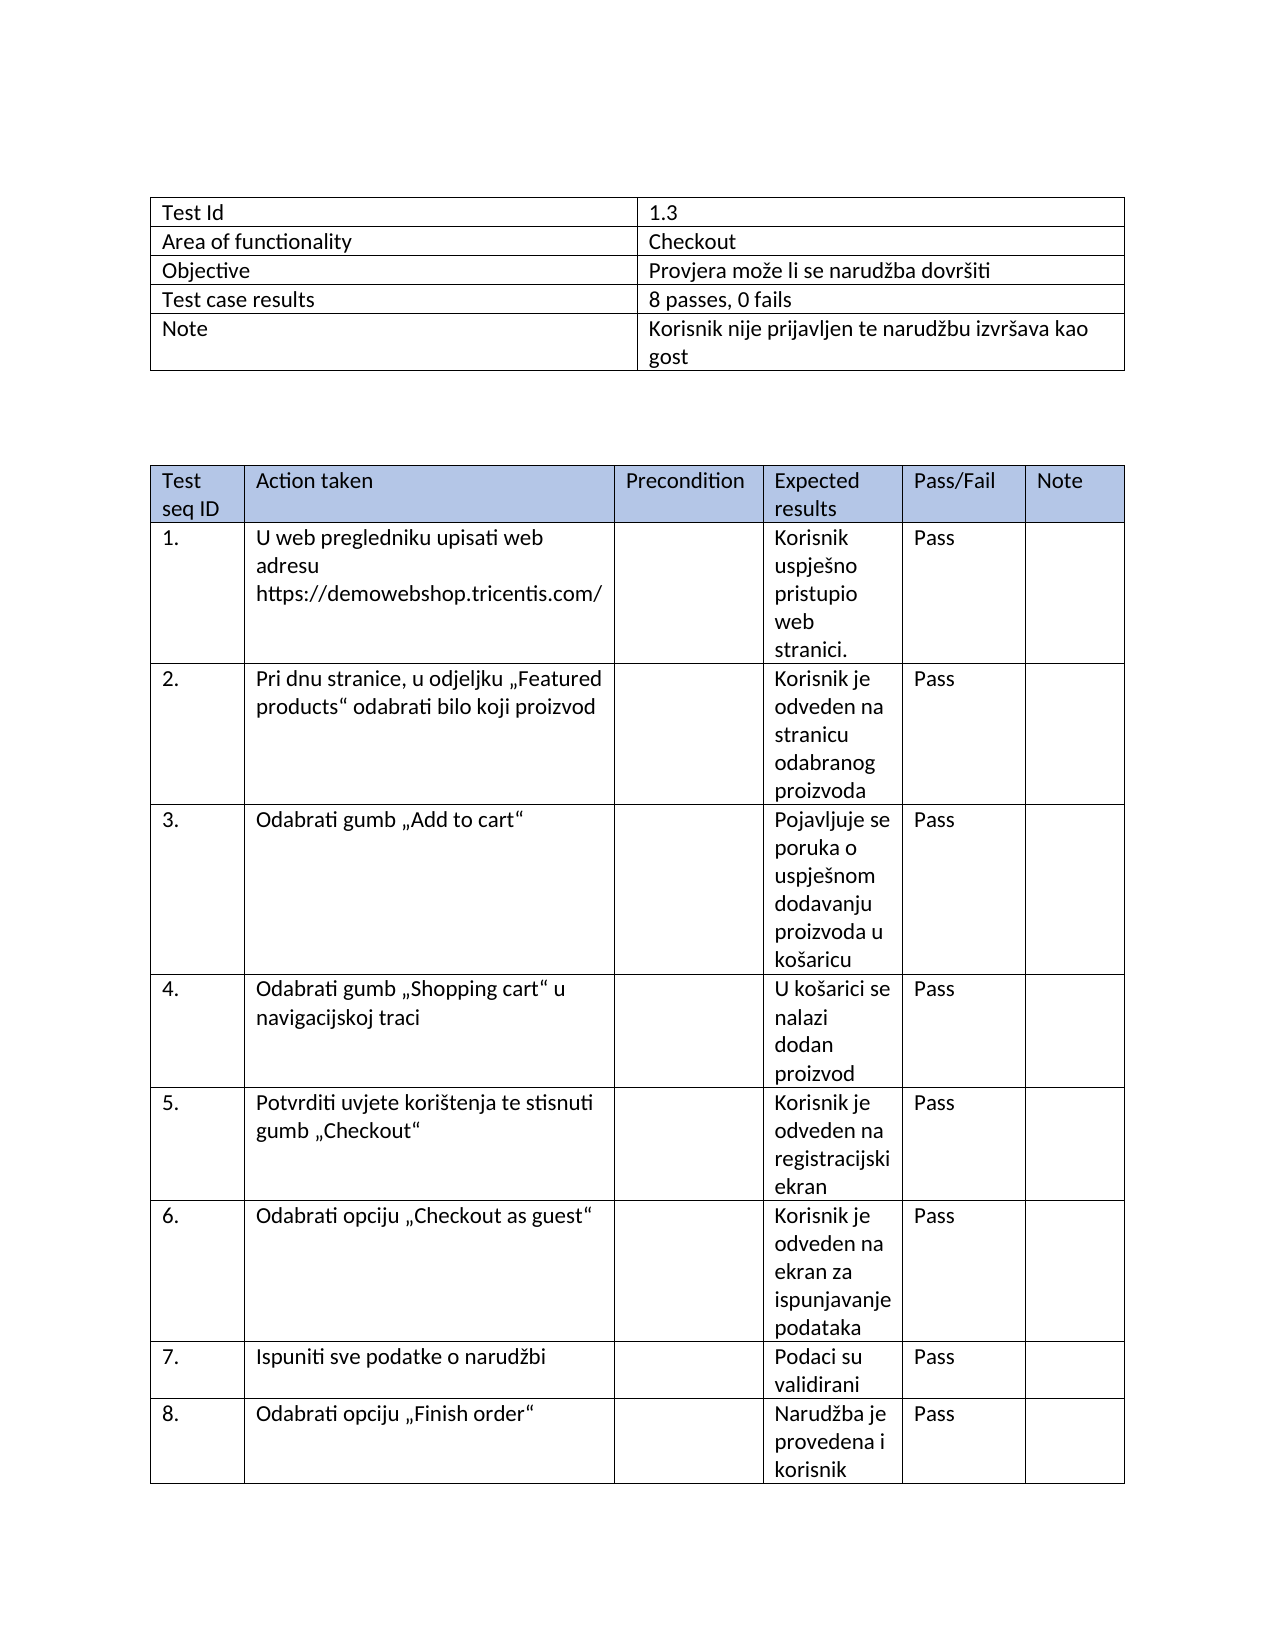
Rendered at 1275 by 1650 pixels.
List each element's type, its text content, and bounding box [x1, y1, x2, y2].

table_header Pass/Fail [903, 466, 1025, 522]
table_cell Korisnik nije prijavljen te narudžbu izvršava kao gost [638, 314, 1124, 370]
table_cell [1026, 1399, 1124, 1483]
table_cell Pass [903, 975, 1025, 1087]
table_cell Provjera može li se narudžba dovršiti [638, 256, 1124, 284]
table_cell Test case results [151, 285, 637, 313]
table_cell [1026, 805, 1124, 973]
table_header Note [1026, 466, 1124, 522]
table_cell Pri dnu stranice, u odjeljku „Featured products“ odabrati bilo koji proizvod [245, 664, 614, 804]
table_cell [615, 1201, 763, 1341]
table_cell [615, 805, 763, 973]
table_cell Area of functionality [151, 227, 637, 255]
table_cell Pojavljuje se poruka o uspješnom dodavanju proizvoda u košaricu [764, 805, 902, 973]
table_cell 8 passes, 0 fails [638, 285, 1124, 313]
table_cell U košarici se nalazi dodan proizvod [764, 975, 902, 1087]
table_cell [615, 523, 763, 663]
table_cell 3. [151, 805, 244, 973]
table_cell 4. [151, 975, 244, 1087]
table_header Test seq ID [151, 466, 244, 522]
table_header Expected results [764, 466, 902, 522]
table_cell Pass [903, 664, 1025, 804]
table_cell 6. [151, 1201, 244, 1341]
table_cell Korisnik je odveden na registracijski ekran [764, 1088, 902, 1200]
table_cell 8. [151, 1399, 244, 1483]
table_cell [1026, 664, 1124, 804]
table_cell 7. [151, 1342, 244, 1398]
table_cell Korisnik uspješno pristupio web stranici. [764, 523, 902, 663]
table_cell Pass [903, 805, 1025, 973]
table_cell Odabrati gumb „Shopping cart“ u navigacijskoj traci [245, 975, 614, 1087]
table_cell Pass [903, 1201, 1025, 1341]
table_cell [1026, 1201, 1124, 1341]
table_cell Podaci su validirani [764, 1342, 902, 1398]
table_cell [1026, 523, 1124, 663]
table_cell Pass [903, 1399, 1025, 1483]
table_cell [1026, 1088, 1124, 1200]
table_cell [615, 1088, 763, 1200]
table_cell Odabrati gumb „Add to cart“ [245, 805, 614, 973]
table_cell Checkout [638, 227, 1124, 255]
table_cell Note [151, 314, 637, 370]
table_cell 5. [151, 1088, 244, 1200]
table_cell [615, 1399, 763, 1483]
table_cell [245, 1399, 614, 1483]
table_cell [1026, 1342, 1124, 1398]
table_cell Objective [151, 256, 637, 284]
table_header Action taken [245, 466, 614, 522]
table_cell 2. [151, 664, 244, 804]
table_header 1.3 [638, 198, 1124, 226]
table_header Precondition [615, 466, 763, 522]
table_cell Pass [903, 1088, 1025, 1200]
table_header Test Id [151, 198, 637, 226]
table_cell Pass [903, 1342, 1025, 1398]
table_cell [615, 975, 763, 1087]
table_cell Odabrati opciju „Checkout as guest“ [245, 1201, 614, 1341]
table_cell U web pregledniku upisati web adresu https://demowebshop.tricentis.com/ [245, 523, 614, 663]
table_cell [764, 1399, 902, 1483]
table_cell Korisnik je odveden na stranicu odabranog proizvoda [764, 664, 902, 804]
table_cell Korisnik je odveden na ekran za ispunjavanje podataka [764, 1201, 902, 1341]
table_cell 1. [151, 523, 244, 663]
table_cell [615, 664, 763, 804]
table_cell Pass [903, 523, 1025, 663]
table_cell Potvrditi uvjete korištenja te stisnuti gumb „Checkout“ [245, 1088, 614, 1200]
table_cell [615, 1342, 763, 1398]
table_cell Ispuniti sve podatke o narudžbi [245, 1342, 614, 1398]
table_cell [1026, 975, 1124, 1087]
